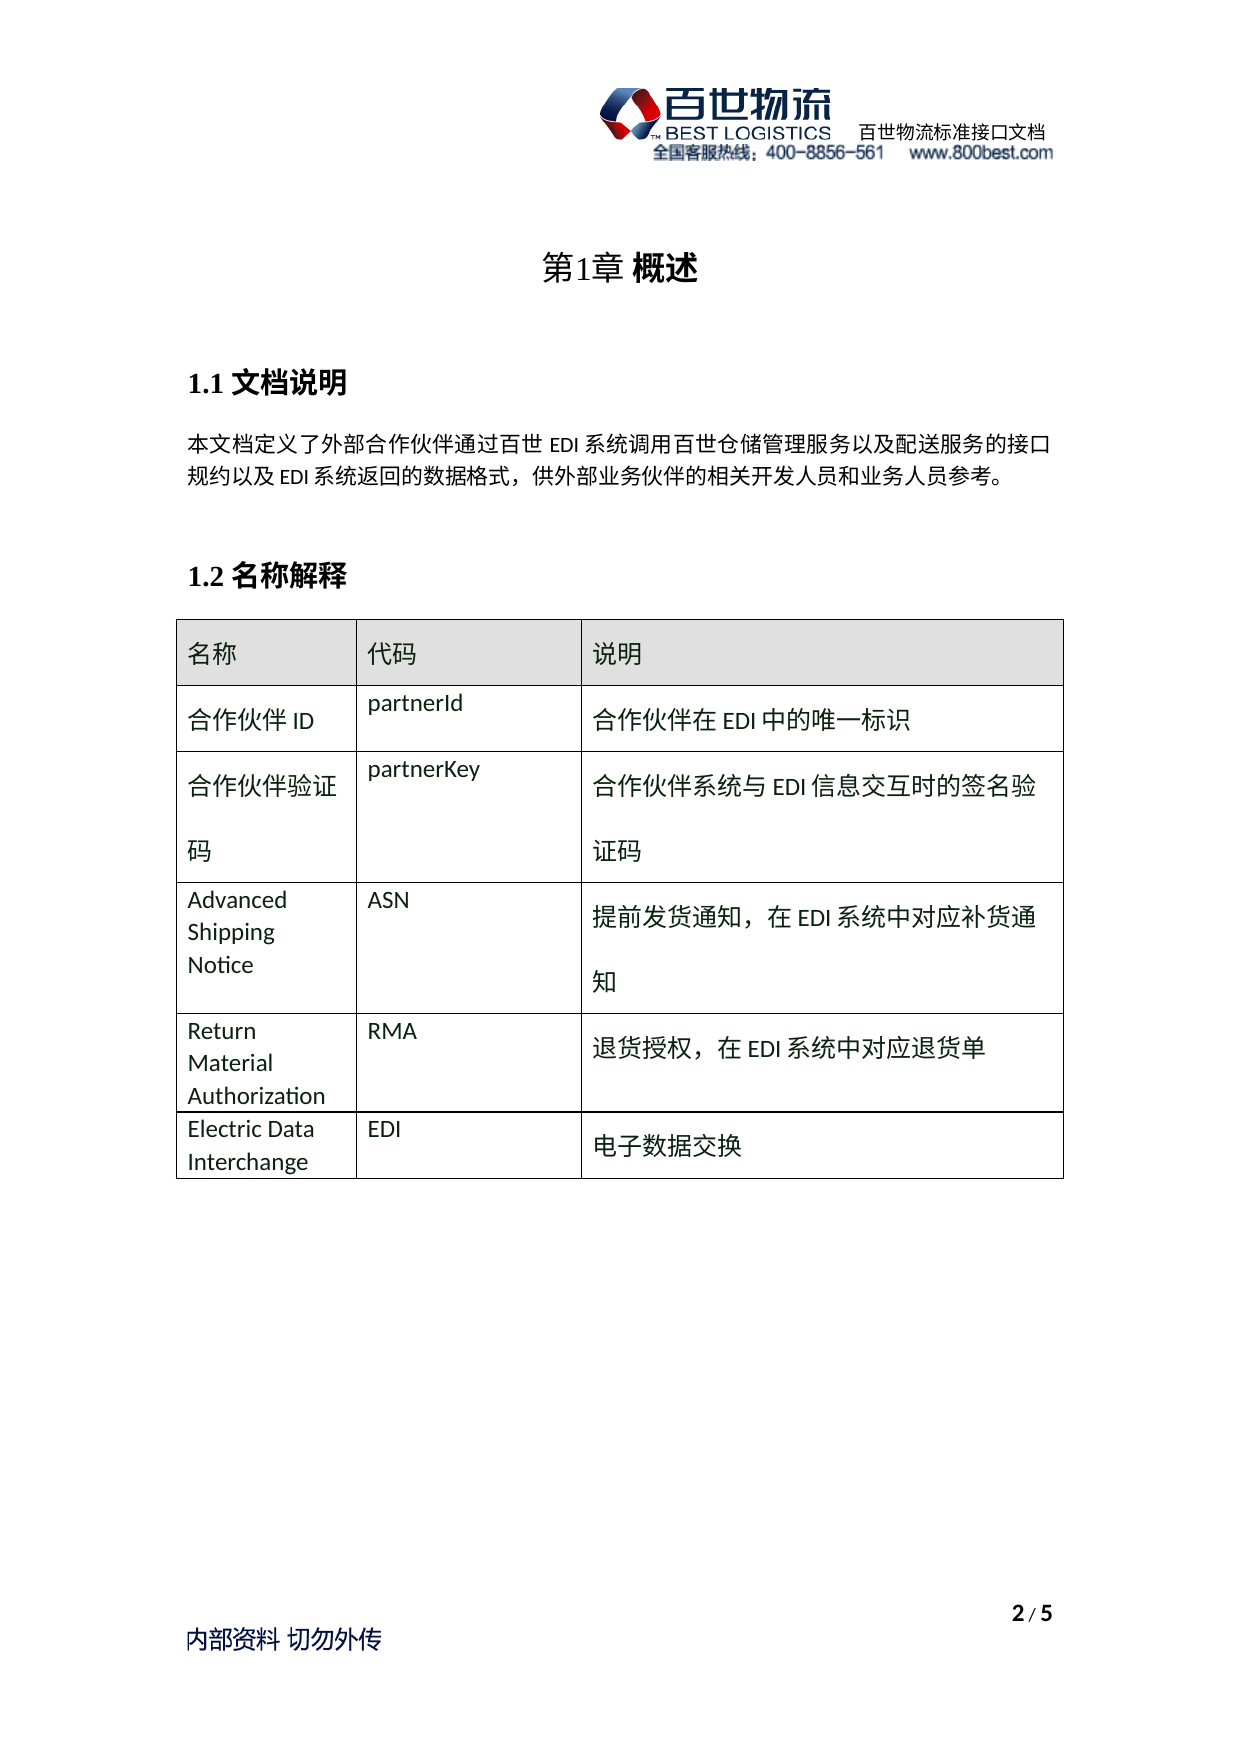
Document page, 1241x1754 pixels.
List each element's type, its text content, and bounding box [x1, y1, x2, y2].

table_cell EDI [357, 1113, 581, 1177]
table_cell ASN [357, 883, 581, 1013]
text 名称解释 [187, 541, 1053, 606]
table_cell 合作伙伴验证码 [177, 752, 356, 882]
table_cell 合作伙伴在EDI中的唯一标识 [582, 686, 1063, 751]
text 概述 [187, 234, 1053, 299]
picture [187, 1627, 382, 1651]
table_cell partnerId [357, 686, 581, 751]
table_cell partnerKey [357, 752, 581, 882]
table_header 代码 [357, 620, 581, 685]
table_cell 退货授权，在EDI系统中对应退货单 [582, 1014, 1063, 1111]
table_cell 合作伙伴系统与EDI信息交互时的签名验证码 [582, 752, 1063, 882]
table_cell 合作伙伴ID [177, 686, 356, 751]
table_cell 电子数据交换 [582, 1113, 1063, 1177]
table_header 说明 [582, 620, 1063, 685]
picture [653, 144, 1053, 161]
text 文档说明 [187, 349, 1053, 414]
table_cell RMA [357, 1014, 581, 1111]
table_header 名称 [177, 620, 356, 685]
table_cell 提前发货通知，在EDI系统中对应补货通知 [582, 883, 1063, 1013]
table_cell Advanced Shipping Notice [177, 883, 356, 1013]
picture [600, 88, 831, 140]
table_cell Return Material Authorization [177, 1014, 356, 1111]
table_cell Electric Data Interchange [177, 1113, 356, 1177]
text 本文档定义了外部合作伙伴通过百世EDI系统调用百世仓储管理服务以及配送服务的接口规约以及EDI系统返回的数据格式，供外部业务伙伴的相关开发人员和业务人员参考。 [187, 426, 1053, 491]
